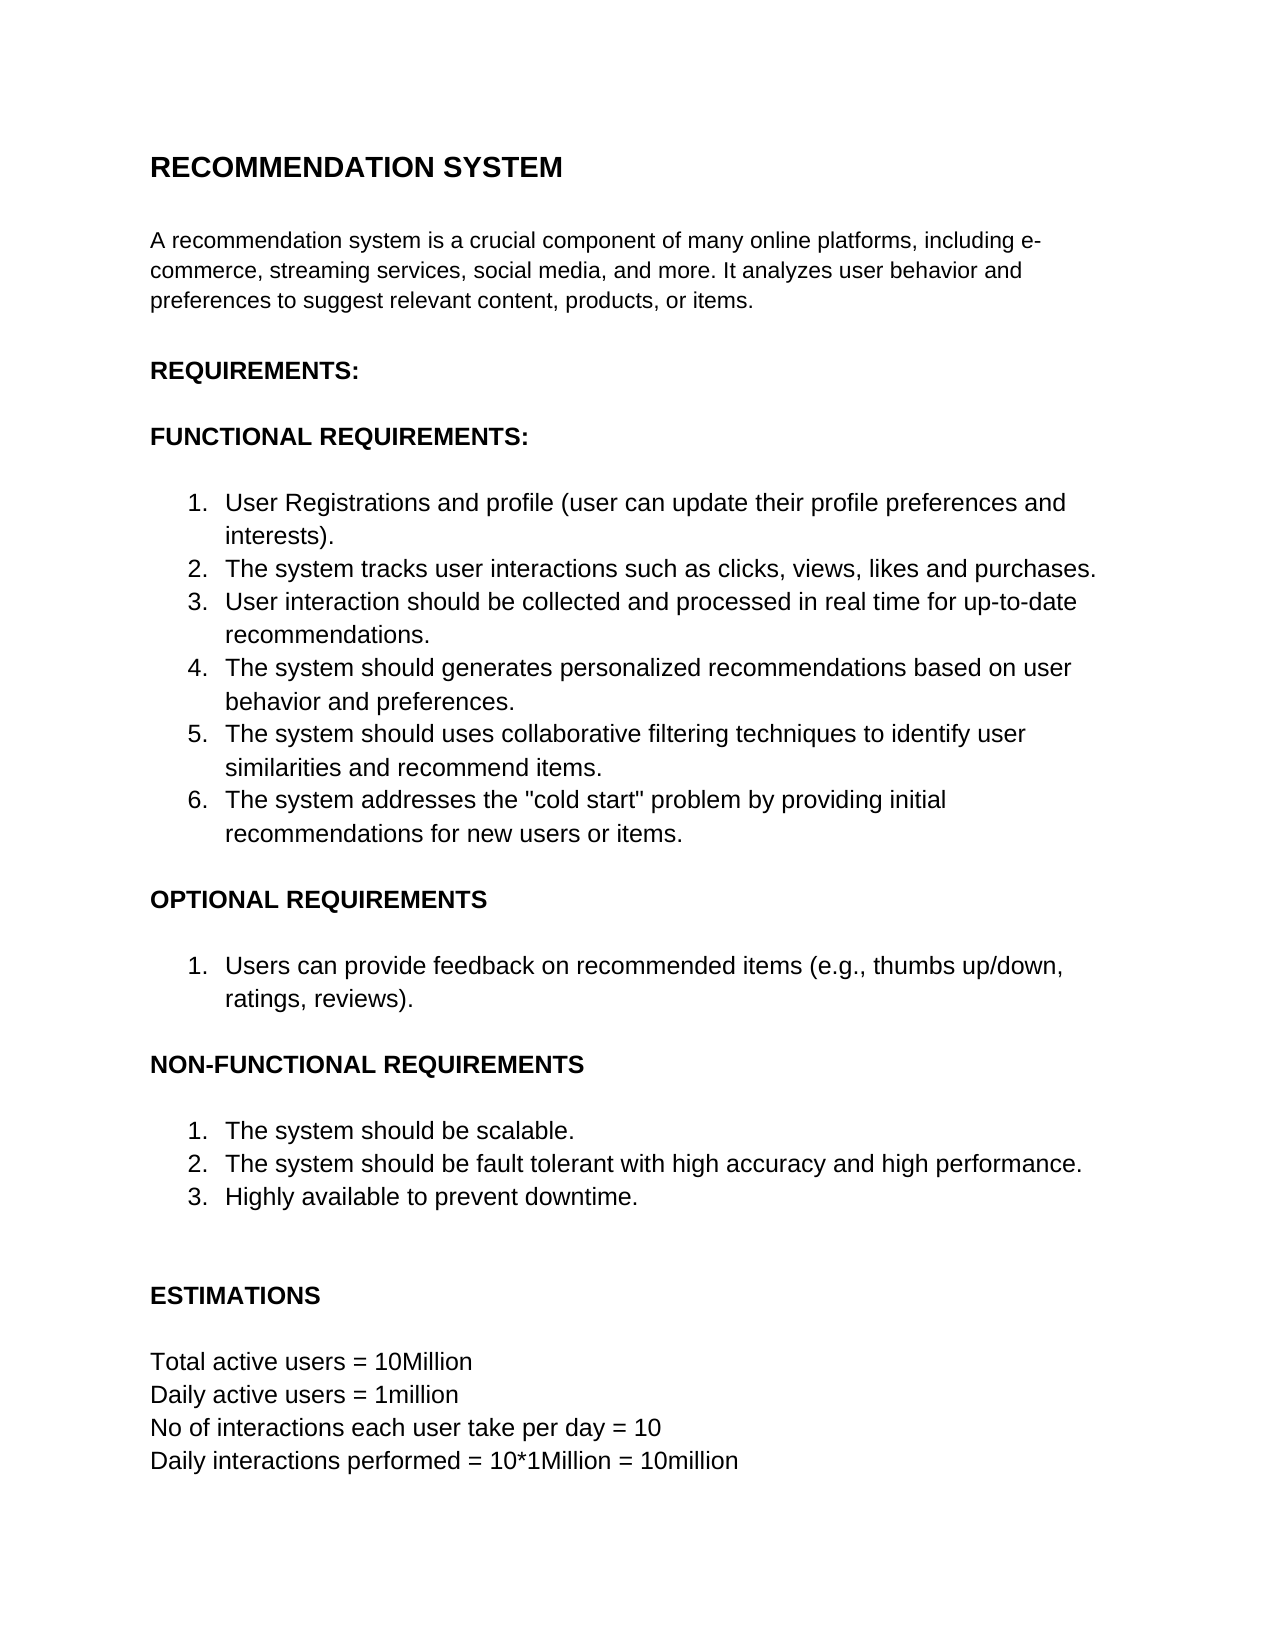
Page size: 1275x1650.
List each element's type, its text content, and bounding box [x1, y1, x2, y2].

list Highly available to prevent downtime. [187, 1182, 1125, 1211]
list User Registrations and profile (user can update their profile preferences and interests). [187, 488, 1125, 550]
text Daily interactions performed = 10*1Million = 10million [150, 1446, 1125, 1475]
list The system tracks user interactions such as clicks, views, likes and purchases. [187, 554, 1125, 583]
text A recommendation system is a crucial component of many online platforms, including e-commerce, streaming services, social media, and more. It analyzes user behavior and preferences to suggest relevant content, products, or items. [150, 227, 1125, 314]
text Total active users = 10Million [150, 1347, 1125, 1376]
list The system should uses collaborative filtering techniques to identify user similarities and recommend items. [187, 719, 1125, 781]
text RECOMMENDATION SYSTEM [150, 150, 1125, 183]
list The system should be scalable. [187, 1116, 1125, 1144]
list The system should generates personalized recommendations based on user behavior and preferences. [187, 653, 1125, 715]
text ESTIMATIONS [150, 1281, 1125, 1309]
list User interaction should be collected and processed in real time for up-to-date recommendations. [187, 587, 1125, 649]
list The system should be fault tolerant with high accuracy and high performance. [187, 1149, 1125, 1177]
text REQUIREMENTS: [150, 356, 1125, 385]
text No of interactions each user take per day = 10 [150, 1413, 1125, 1442]
text NON-FUNCTIONAL REQUIREMENTS [150, 1050, 1125, 1078]
text Daily active users = 1million [150, 1380, 1125, 1409]
text OPTIONAL REQUIREMENTS [150, 884, 1125, 913]
list Users can provide feedback on recommended items (e.g., thumbs up/down, ratings, reviews). [187, 951, 1125, 1012]
list The system addresses the "cold start" problem by providing initial recommendations for new users or items. [187, 786, 1125, 847]
text FUNCTIONAL REQUIREMENTS: [150, 422, 1125, 451]
